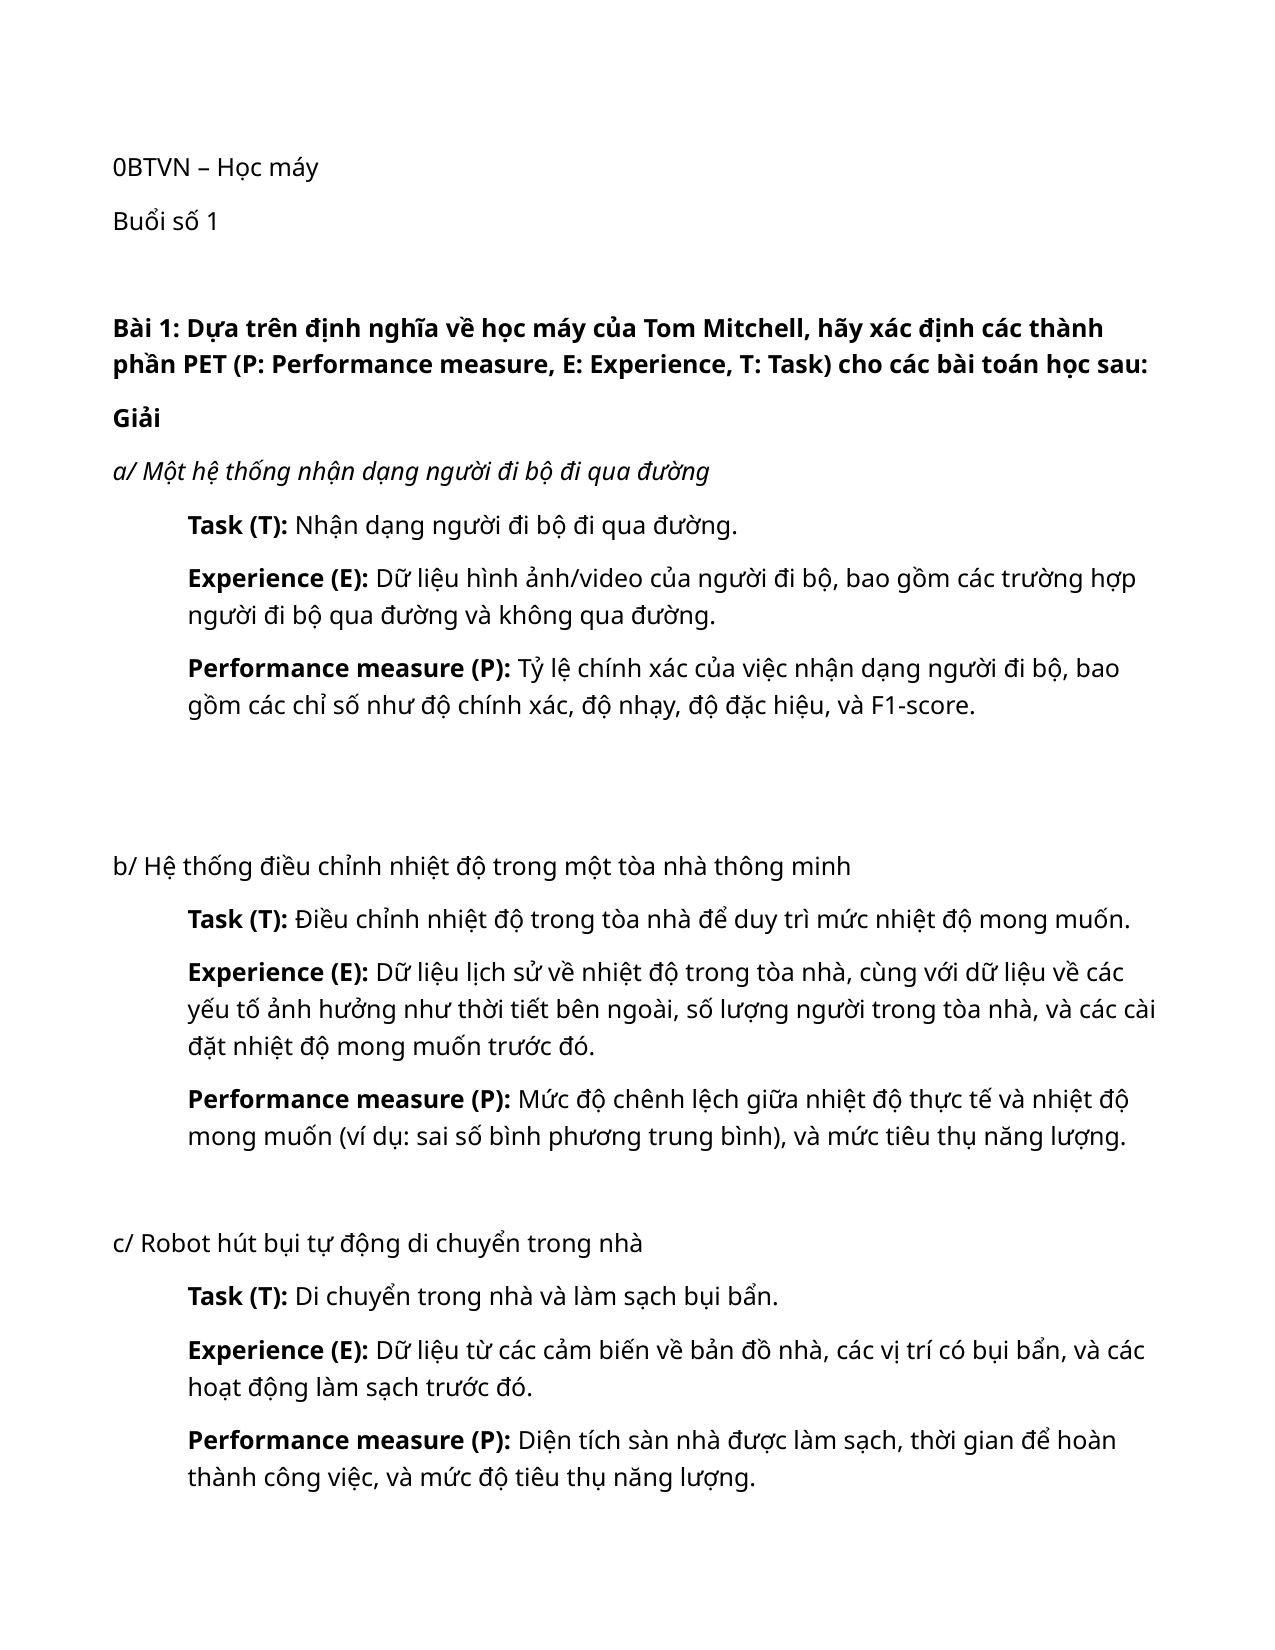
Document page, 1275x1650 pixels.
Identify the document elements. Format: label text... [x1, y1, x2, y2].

text Buổi số 1 [112, 203, 1162, 237]
text c/ Robot hút bụi tự động di chuyển trong nhà [112, 1226, 1162, 1260]
text Experience (E): Dữ liệu lịch sử về nhiệt độ trong tòa nhà, cùng với dữ liệu về các yếu tố ảnh hưởng như thời tiết bên ngoài, số lượng người trong tòa nhà, và các cài đặt nhiệt độ mong muốn trước đó. [187, 955, 1162, 1063]
text Bài 1: Dựa trên định nghĩa về học máy của Tom Mitchell, hãy xác định các thành phần PET (P: Performance measure, E: Experience, T: Task) cho các bài toán học sau: [112, 310, 1162, 381]
text b/ Hệ thống điều chỉnh nhiệt độ trong một tòa nhà thông minh [112, 848, 1162, 882]
text Experience (E): Dữ liệu hình ảnh/video của người đi bộ, bao gồm các trường hợp người đi bộ qua đường và không qua đường. [187, 561, 1162, 632]
text Experience (E): Dữ liệu từ các cảm biến về bản đồ nhà, các vị trí có bụi bẩn, và các hoạt động làm sạch trước đó. [187, 1332, 1162, 1403]
text Performance measure (P): Diện tích sàn nhà được làm sạch, thời gian để hoàn thành công việc, và mức độ tiêu thụ năng lượng. [187, 1423, 1162, 1493]
text Giải [112, 401, 1162, 434]
text Performance measure (P): Mức độ chênh lệch giữa nhiệt độ thực tế và nhiệt độ mong muốn (ví dụ: sai số bình phương trung bình), và mức tiêu thụ năng lượng. [187, 1082, 1162, 1153]
text a/ Một hệ thống nhận dạng người đi bộ đi qua đường [112, 454, 1162, 488]
text Task (T): Nhận dạng người đi bộ đi qua đường. [187, 507, 1162, 541]
text Task (T): Điều chỉnh nhiệt độ trong tòa nhà để duy trì mức nhiệt độ mong muốn. [112, 902, 1162, 936]
text 0BTVN – Học máy [112, 150, 1162, 184]
text Task (T): Di chuyển trong nhà và làm sạch bụi bẩn. [187, 1279, 1162, 1313]
text Performance measure (P): Tỷ lệ chính xác của việc nhận dạng người đi bộ, bao gồm các chỉ số như độ chính xác, độ nhạy, độ đặc hiệu, và F1-score. [187, 651, 1162, 722]
